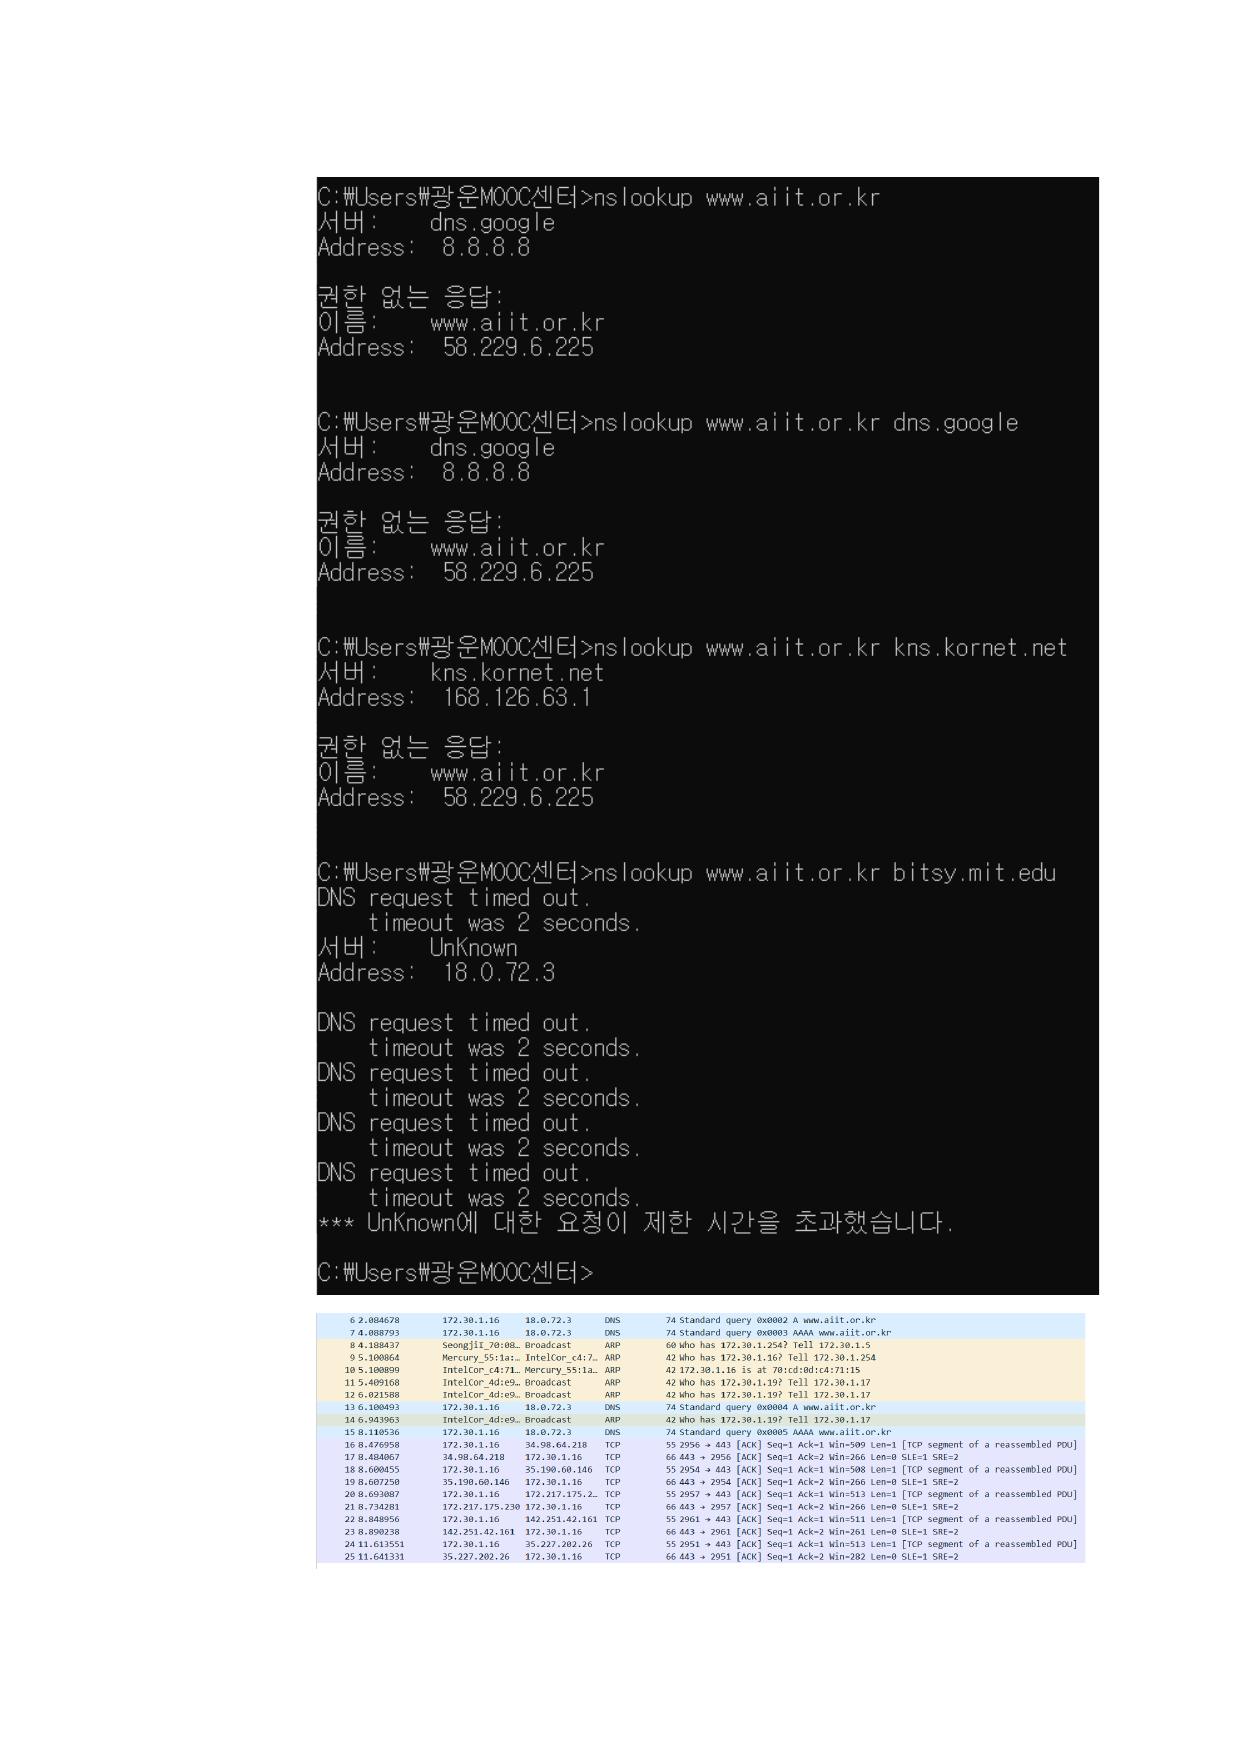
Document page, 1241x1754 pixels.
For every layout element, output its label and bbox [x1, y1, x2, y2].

picture [316, 177, 1100, 1295]
picture [316, 1313, 1086, 1569]
